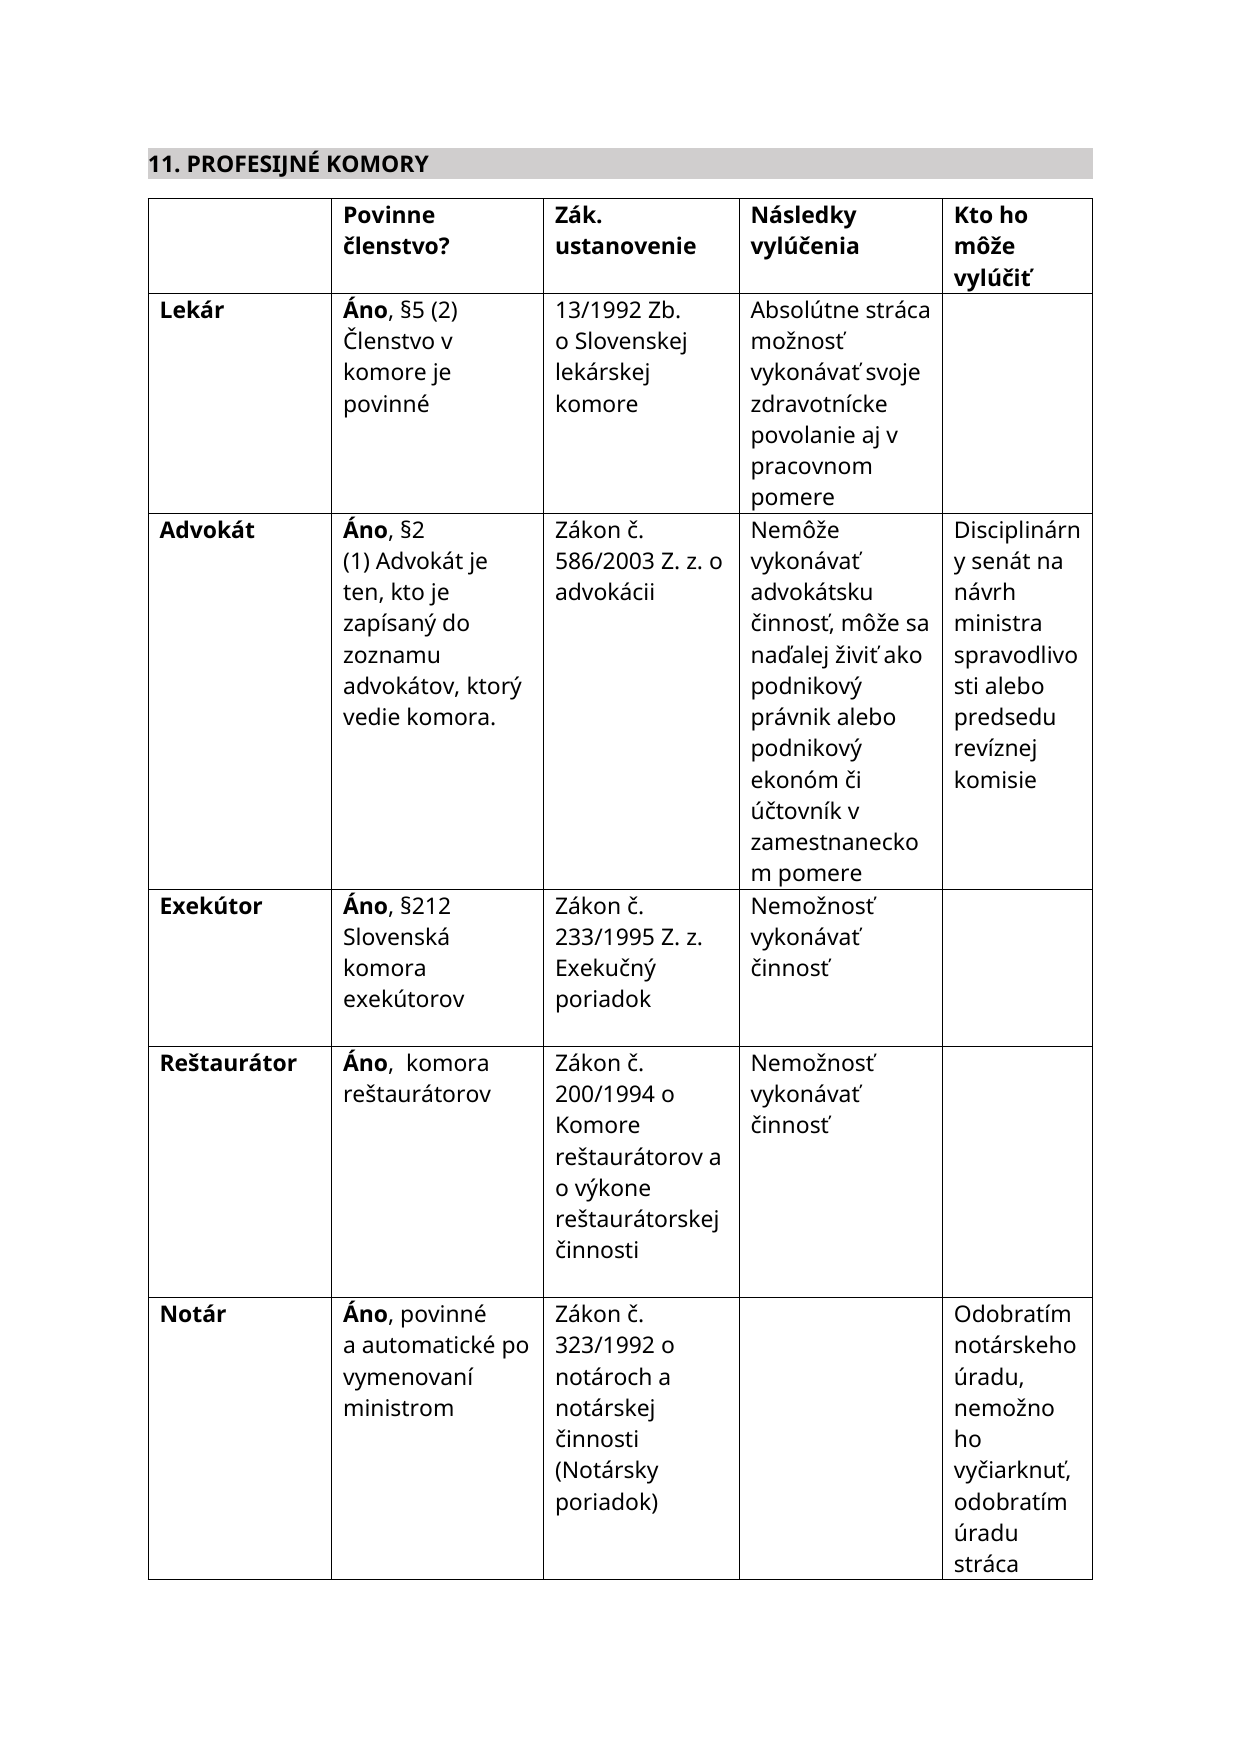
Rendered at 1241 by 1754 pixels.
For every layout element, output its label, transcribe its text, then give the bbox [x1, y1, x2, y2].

table_cell Exekútor [149, 890, 331, 1046]
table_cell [332, 1298, 543, 1579]
table_cell [740, 1298, 942, 1579]
table_cell Áno, §2 (1) Advokát je ten, kto je zapísaný do zoznamu advokátov, ktorý vedie komora. [332, 514, 543, 889]
table_header Následky vylúčenia [740, 199, 942, 293]
table_header Kto ho môže vylúčiť [943, 199, 1092, 293]
table_cell Zákon č. 586/2003 Z. z. o advokácii [544, 514, 739, 889]
table_cell Nemožnosť vykonávať činnosť [740, 890, 942, 1046]
table_cell Nemožnosť vykonávať činnosť [740, 1047, 942, 1297]
table_header [149, 199, 331, 293]
table_cell Nemôže vykonávať advokátsku činnosť, môže sa naďalej živiť ako podnikový právnik alebo podnikový ekonóm či účtovník v zamestnaneckom pomere [740, 514, 942, 889]
table_cell Áno, §5 (2) Členstvo v komore je povinné [332, 294, 543, 513]
table_cell [943, 294, 1092, 513]
table_cell Absolútne stráca možnosť vykonávať svoje zdravotnícke povolanie aj v pracovnom pomere [740, 294, 942, 513]
table_cell [943, 890, 1092, 1046]
table_cell Advokát [149, 514, 331, 889]
table_header Zák. ustanovenie [544, 199, 739, 293]
table_header Povinne členstvo? [332, 199, 543, 293]
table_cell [943, 1298, 1092, 1579]
table_cell Notár [149, 1298, 331, 1579]
table_cell Reštaurátor [149, 1047, 331, 1297]
table_cell Zákon č. 233/1995 Z. z. Exekučný poriadok [544, 890, 739, 1046]
table_cell Áno, §212 Slovenská komora exekútorov [332, 890, 543, 1046]
table_cell 13/1992 Zb. o Slovenskej lekárskej komore [544, 294, 739, 513]
table_cell Disciplinárny senát na návrh ministra spravodlivosti alebo predsedu revíznej komisie [943, 514, 1092, 889]
table_cell Lekár [149, 294, 331, 513]
table_cell Zákon č. 200/1994 o Komore reštaurátorov a o výkone reštaurátorskej činnosti [544, 1047, 739, 1297]
table_cell Áno, komora reštaurátorov [332, 1047, 543, 1297]
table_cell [544, 1298, 739, 1579]
table_cell [943, 1047, 1092, 1297]
text 11. PROFESIJNÉ KOMORY [148, 148, 1093, 179]
